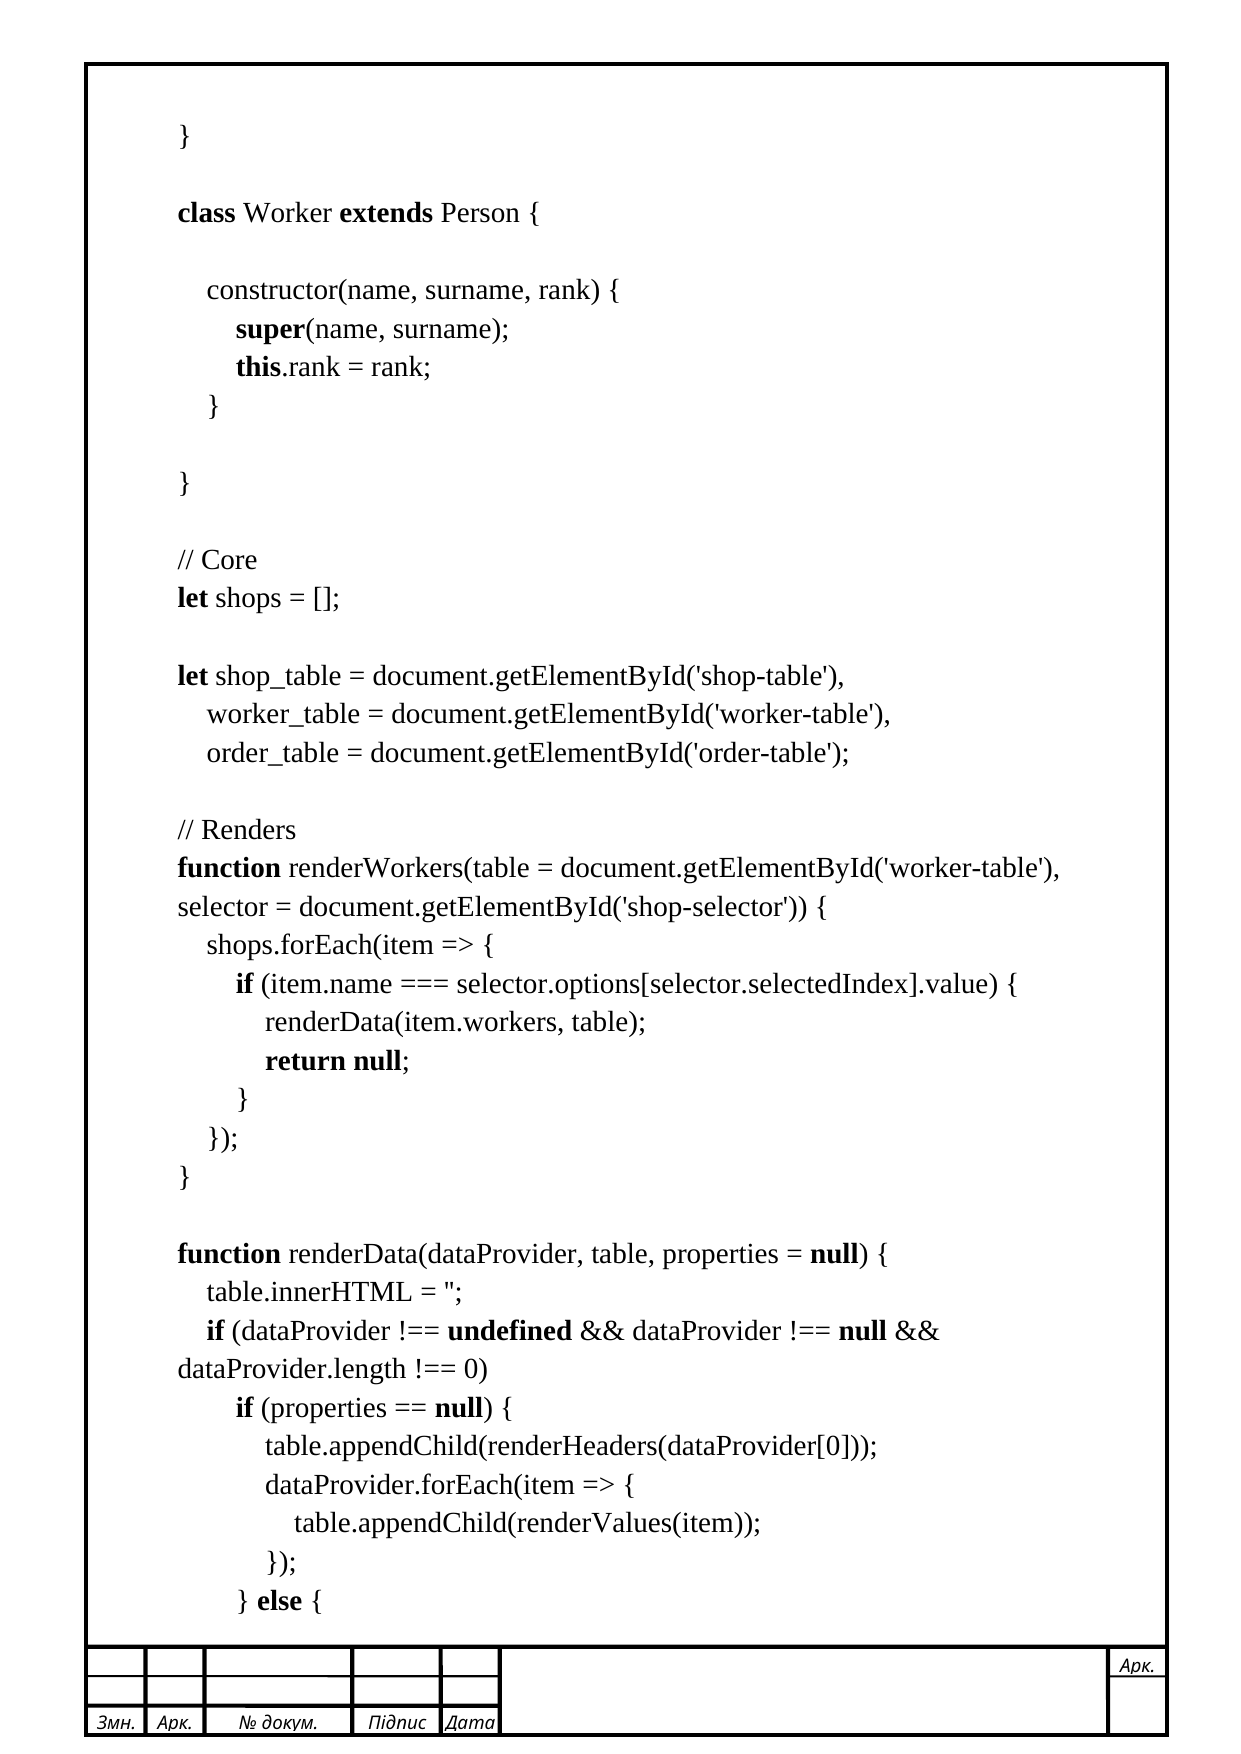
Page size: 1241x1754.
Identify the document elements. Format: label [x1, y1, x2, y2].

text [177, 118, 1152, 1616]
